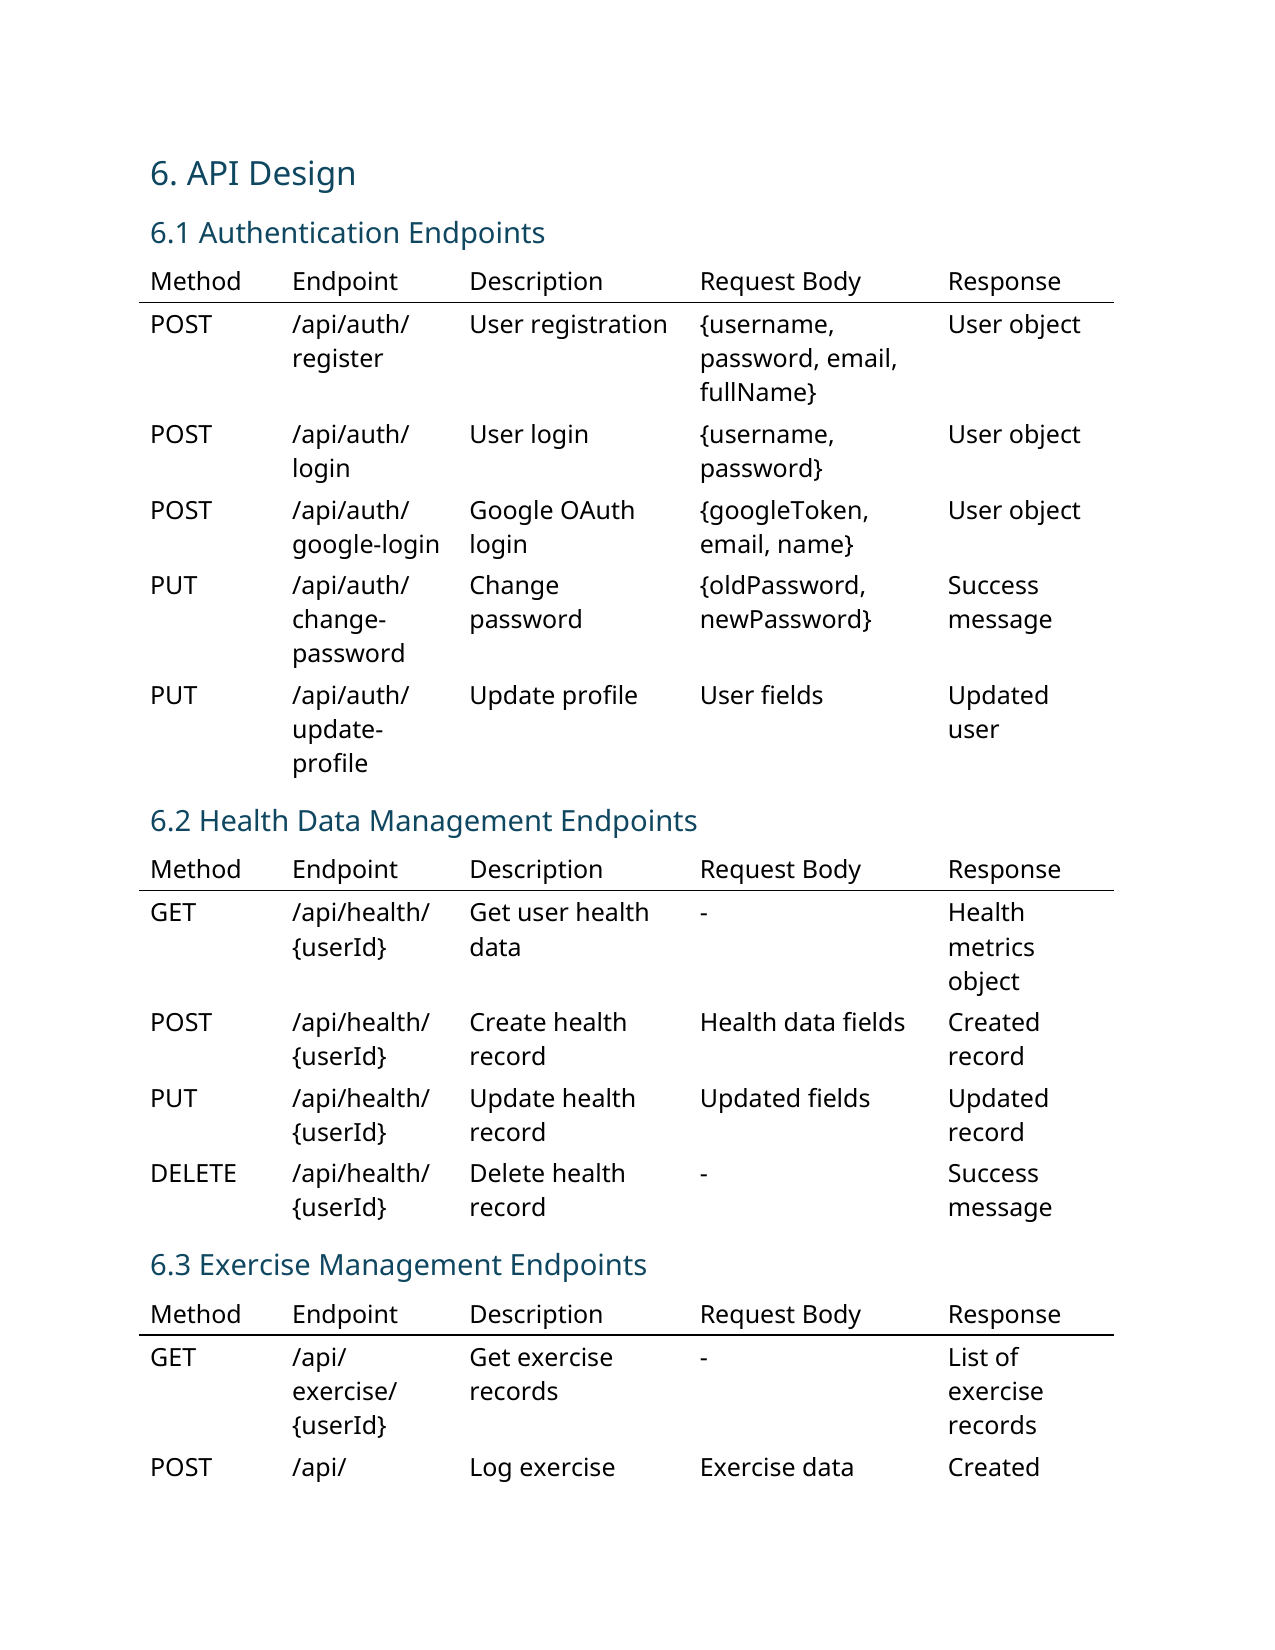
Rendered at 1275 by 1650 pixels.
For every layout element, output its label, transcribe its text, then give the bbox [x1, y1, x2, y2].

table_cell PUT [139, 1077, 281, 1152]
table_cell /api/health/{userId} [281, 1001, 458, 1077]
table_cell {oldPassword, newPassword} [688, 564, 936, 674]
table_header Endpoint [281, 260, 458, 302]
table_cell POST [139, 413, 281, 488]
table_cell DELETE [139, 1152, 281, 1228]
table_cell User object [936, 489, 1114, 564]
table_header Method [139, 260, 281, 302]
table_header Response [936, 1293, 1114, 1334]
table_cell - [688, 891, 936, 1001]
table_cell POST [139, 1001, 281, 1077]
subtitle 6.3 Exercise Management Endpoints [150, 1244, 1125, 1284]
table_cell User fields [688, 674, 936, 783]
table_cell Created record [936, 1001, 1114, 1077]
table_header Description [458, 260, 688, 302]
table_cell {googleToken, email, name} [688, 489, 936, 564]
table_cell User login [458, 413, 688, 488]
table_cell Delete health record [458, 1152, 688, 1228]
table_cell {username, password} [688, 413, 936, 488]
table_cell Create health record [458, 1001, 688, 1077]
table_cell /api/health/{userId} [281, 1077, 458, 1152]
subtitle 6.2 Health Data Management Endpoints [150, 800, 1125, 840]
table_cell /api/health/{userId} [281, 891, 458, 1001]
table_cell GET [139, 1336, 281, 1445]
table_cell PUT [139, 674, 281, 783]
table_cell Updated record [936, 1077, 1114, 1152]
subtitle 6. API Design [150, 150, 1125, 195]
table_cell Update health record [458, 1077, 688, 1152]
table_cell Get user health data [458, 891, 688, 1001]
table_cell {username, password, email, fullName} [688, 303, 936, 413]
table_header Response [936, 848, 1114, 890]
table_cell Exercise data [688, 1445, 936, 1487]
table_cell Created record [936, 1445, 1114, 1487]
table_cell /api/exercise/{userId} [281, 1445, 458, 1487]
table_cell Success message [936, 1152, 1114, 1228]
table_header Method [139, 848, 281, 890]
table_cell GET [139, 891, 281, 1001]
table_header Response [936, 260, 1114, 302]
table_cell /api/auth/update-profile [281, 674, 458, 783]
table_cell - [688, 1336, 936, 1445]
table_cell List of exercise records [936, 1336, 1114, 1445]
table_cell Health metrics object [936, 891, 1114, 1001]
table_cell Updated user [936, 674, 1114, 783]
table_cell /api/auth/google-login [281, 489, 458, 564]
table_cell POST [139, 1445, 281, 1487]
table_cell POST [139, 303, 281, 413]
table_header Request Body [688, 260, 936, 302]
table_cell User object [936, 413, 1114, 488]
table_cell /api/health/{userId} [281, 1152, 458, 1228]
table_cell PUT [139, 564, 281, 674]
table_cell User object [936, 303, 1114, 413]
table_cell Health data fields [688, 1001, 936, 1077]
subtitle 6.1 Authentication Endpoints [150, 212, 1125, 252]
table_header Description [458, 1293, 688, 1334]
table_cell Google OAuth login [458, 489, 688, 564]
table_header Description [458, 848, 688, 890]
table_header Request Body [688, 848, 936, 890]
table_cell User registration [458, 303, 688, 413]
table_cell Success message [936, 564, 1114, 674]
table_cell Update profile [458, 674, 688, 783]
table_cell Get exercise records [458, 1336, 688, 1445]
table_header Method [139, 1293, 281, 1334]
table_header Request Body [688, 1293, 936, 1334]
table_cell Updated fields [688, 1077, 936, 1152]
table_cell /api/auth/change-password [281, 564, 458, 674]
table_cell - [688, 1152, 936, 1228]
table_cell Log exercise activity [458, 1445, 688, 1487]
table_header Endpoint [281, 848, 458, 890]
table_cell /api/auth/login [281, 413, 458, 488]
table_header Endpoint [281, 1293, 458, 1334]
table_cell /api/auth/register [281, 303, 458, 413]
table_cell /api/exercise/{userId} [281, 1336, 458, 1445]
table_cell Change password [458, 564, 688, 674]
table_cell POST [139, 489, 281, 564]
